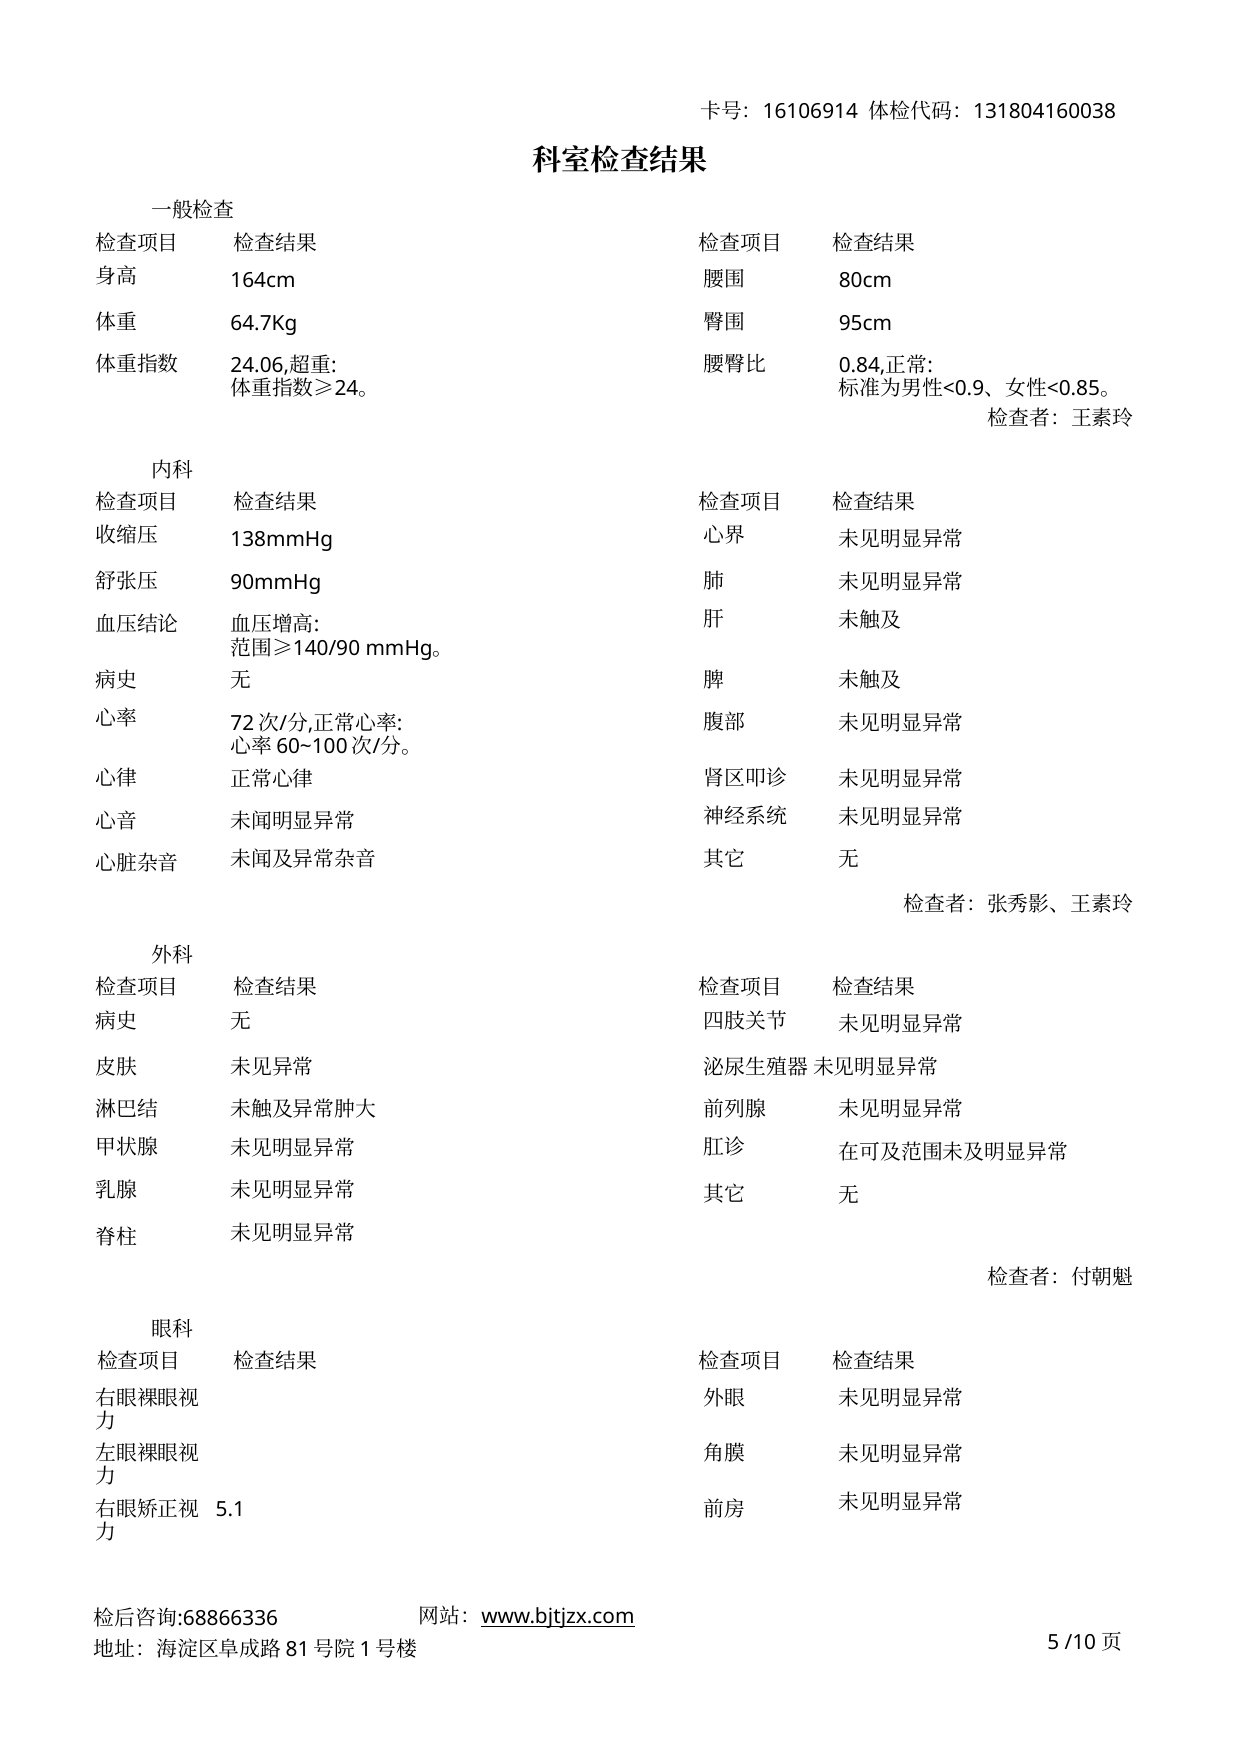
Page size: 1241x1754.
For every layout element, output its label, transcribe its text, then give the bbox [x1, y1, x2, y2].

text 腰臀比 [703, 355, 797, 376]
text 未闻明显异常 [230, 812, 408, 833]
text 检查结果 [832, 233, 946, 254]
text 未见异常 [230, 1058, 345, 1078]
text 右眼裸眼视 [95, 1388, 231, 1409]
text 心界 [703, 513, 813, 550]
text 肛诊 [703, 1121, 797, 1163]
text 未见明显异常 [838, 790, 996, 833]
text 力 [95, 1465, 231, 1489]
text 肝 [703, 593, 756, 635]
text 右眼矫正视 5.1 [95, 1499, 293, 1520]
text 脾 [703, 671, 756, 691]
text 24.06,超重: [230, 356, 408, 377]
text 检查结果 [233, 493, 348, 513]
text 检查项目 [699, 493, 813, 513]
text 腰围 [703, 270, 777, 291]
text 检查结果 [233, 1352, 348, 1372]
text 乳腺 [95, 1163, 189, 1206]
text 检查结果 [832, 978, 947, 999]
text 心率 [95, 691, 168, 734]
text 左眼裸眼视 [95, 1444, 231, 1465]
text 皮肤 [95, 1058, 168, 1078]
text 检查者：王素玲 [987, 409, 1176, 430]
text 检查项目 [95, 233, 211, 254]
text 心律 [95, 769, 168, 790]
text 泌尿生殖器 未见明显异常 [703, 1058, 1003, 1078]
text 138mmHg [230, 530, 335, 551]
text 神经系统 [703, 790, 818, 832]
text 范围≥140/90 mmHg。 [230, 636, 461, 660]
text 检查结果 [832, 1352, 946, 1372]
text 未见明显异常 [838, 1444, 996, 1465]
text 未触及 [838, 593, 996, 636]
text 科室检查结果 [532, 147, 754, 177]
text 其它 [703, 1185, 777, 1206]
text 体重 [95, 313, 168, 333]
text 检查项目 [95, 493, 211, 513]
text 检查结果 [233, 233, 348, 254]
text 心音 [95, 812, 168, 832]
text 检查项目 [699, 978, 818, 999]
text 检查项目 [95, 978, 211, 999]
text 72次/分,正常心率: [230, 713, 440, 734]
text 标准为男性<0.9、女性<0.85。 [838, 377, 1164, 401]
text 未触及异常肿大 [230, 1100, 408, 1121]
text 64.7Kg [230, 313, 324, 334]
text 0.84,正常: [838, 356, 1164, 377]
text 未见明显异常 [838, 1465, 996, 1521]
text 无 [838, 1186, 891, 1206]
text 肺 [703, 572, 756, 593]
text 心脏杂音 [95, 854, 210, 875]
text 正常心律 [230, 769, 345, 790]
text 前列腺 [703, 1100, 797, 1121]
text 未见明显异常 [230, 1121, 408, 1164]
text 无 [230, 999, 348, 1036]
text 体重指数 [95, 355, 210, 376]
text 网站：www.bjtjzx.com [418, 1607, 660, 1628]
text 外眼 [703, 1388, 777, 1409]
text 95cm [838, 313, 912, 334]
text 内科 [151, 461, 224, 482]
text 未见明显异常 [838, 530, 996, 551]
text 无 [230, 671, 282, 692]
text 力 [95, 1409, 231, 1433]
text 未见明显异常 [838, 1015, 996, 1036]
text 未触及 [838, 671, 932, 692]
text 卡号：16106914 体检代码：131804160038 [700, 102, 1171, 123]
text 80cm [838, 271, 912, 291]
text 眼科 [151, 1319, 224, 1340]
text 血压结论 [95, 614, 210, 635]
text 检查项目 [97, 1352, 211, 1372]
text 舒张压 [95, 572, 189, 593]
text 外科 [151, 946, 224, 967]
text 未见明显异常 [838, 1389, 996, 1409]
text 臀围 [703, 313, 777, 333]
text 腹部 [703, 713, 777, 734]
text 未见明显异常 [838, 573, 996, 593]
text 未闻及异常杂音 [230, 833, 408, 875]
text 检查结果 [832, 493, 947, 513]
text 角膜 [703, 1444, 777, 1465]
text 心率60~100次/分。 [230, 734, 440, 758]
text 其它 [703, 832, 818, 875]
text 检查者：张秀影、王素玲 [903, 894, 1181, 915]
text 病史 [95, 999, 211, 1036]
text 体重指数≥24。 [230, 377, 408, 401]
text 地址：海淀区阜成路81号院1号楼 [94, 1639, 444, 1660]
text 淋巴结 [95, 1100, 189, 1121]
text 未见明显异常 [838, 713, 996, 734]
text 90mmHg [230, 573, 324, 593]
text 检查者：付朝魁 [987, 1268, 1176, 1288]
text 一般检查 [151, 201, 266, 222]
text 无 [838, 833, 996, 875]
text 在可及范围未及明显异常 [838, 1143, 1104, 1164]
text 164cm [230, 271, 314, 291]
text 未见明显异常 [838, 769, 996, 790]
text 四肢关节 [703, 999, 818, 1036]
text 未见明显异常 [838, 1100, 996, 1121]
text 身高 [95, 254, 211, 291]
text 检查项目 [699, 1352, 813, 1372]
text 检后咨询:68866336 [94, 1609, 303, 1630]
text 血压增高: [230, 615, 461, 636]
text 未见明显异常 [230, 1164, 408, 1206]
text 病史 [95, 671, 168, 691]
text 5 /10 页 [1047, 1633, 1159, 1653]
text 未见明显异常 [230, 1206, 408, 1249]
text 前房 [703, 1499, 777, 1520]
text 甲状腺 [95, 1121, 189, 1163]
text 检查项目 [699, 233, 813, 254]
text 力 [95, 1520, 293, 1544]
text 检查结果 [233, 978, 348, 999]
text 收缩压 [95, 513, 211, 550]
text 肾区叩诊 [703, 769, 818, 790]
text 脊柱 [95, 1228, 168, 1248]
